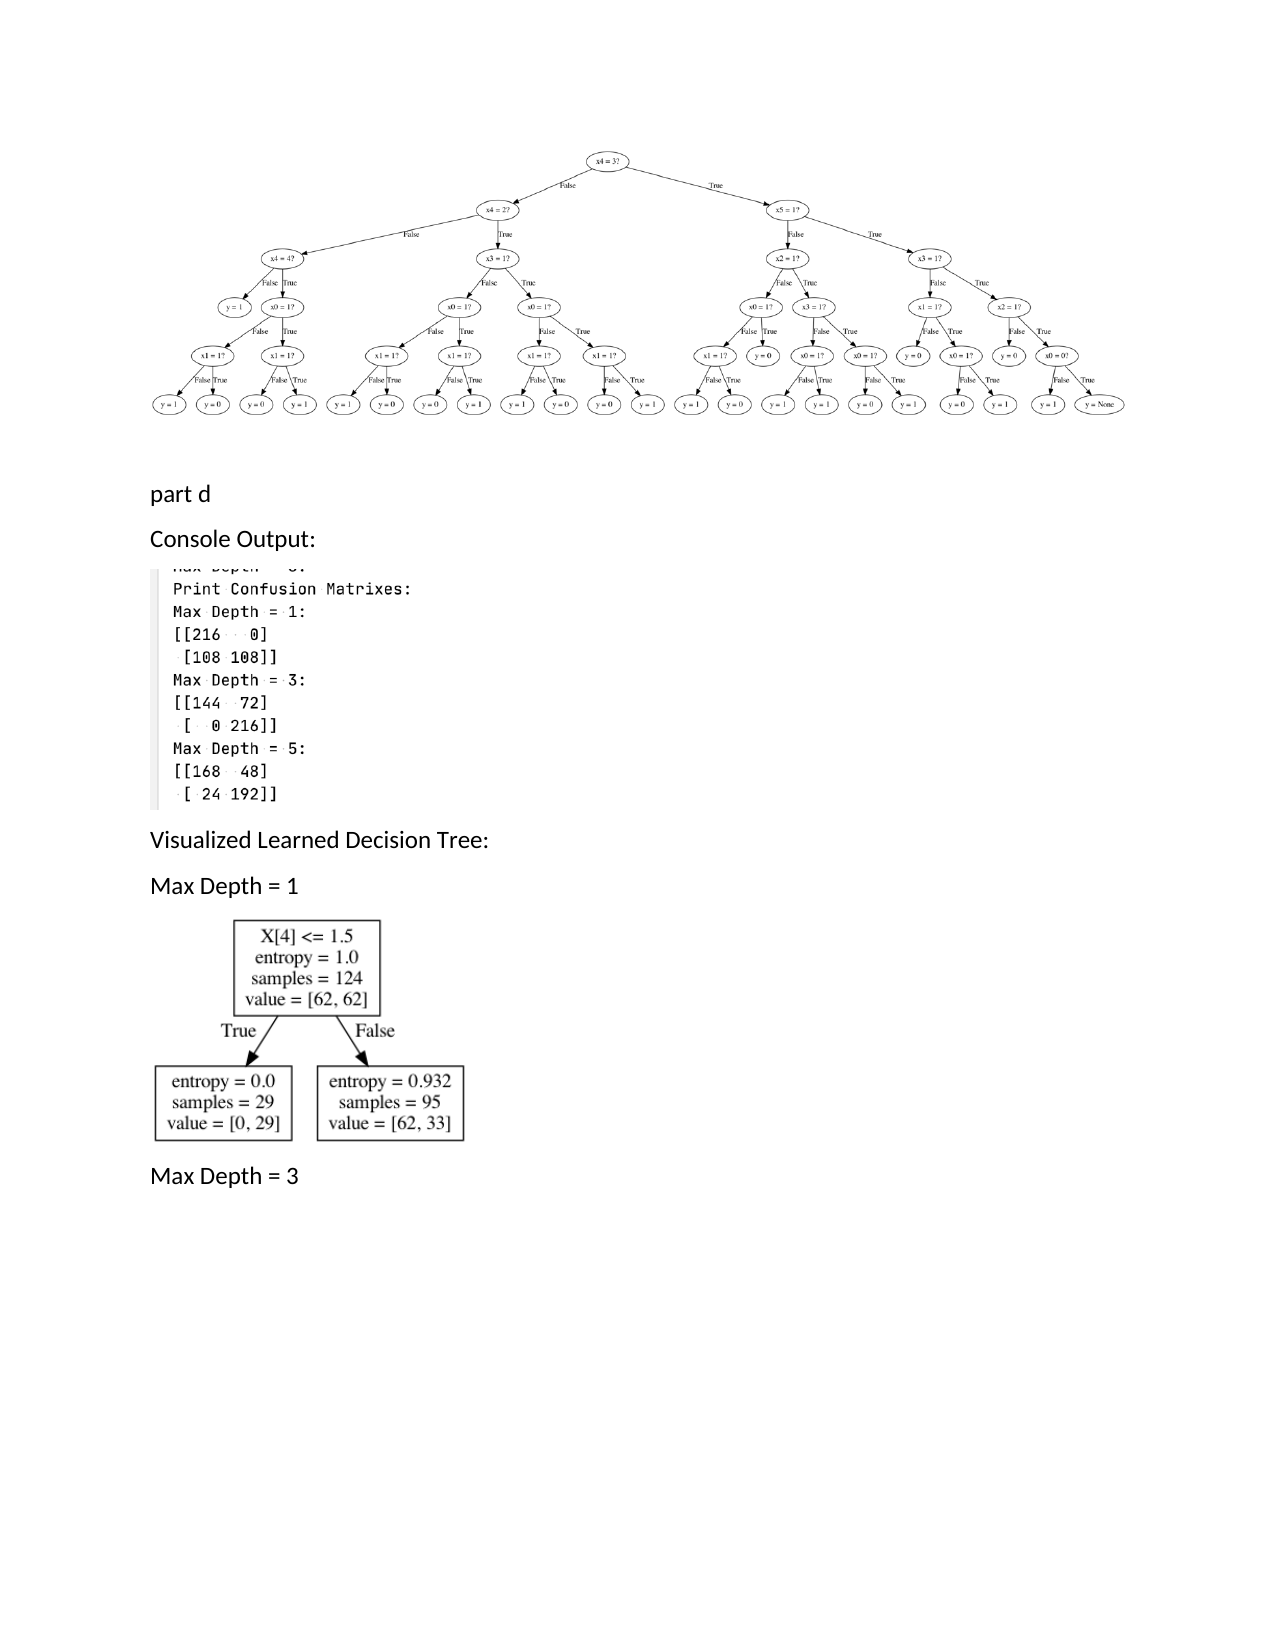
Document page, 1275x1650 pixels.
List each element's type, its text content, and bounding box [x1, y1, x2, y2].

picture [150, 916, 469, 1146]
picture [150, 569, 545, 810]
text Visualized Learned Decision Tree: [150, 824, 1125, 855]
text Max Depth = 3 [150, 1160, 1125, 1191]
picture [150, 150, 1125, 417]
text Console Output: [150, 523, 1125, 554]
text part d [150, 478, 1125, 508]
text Max Depth = 1 [150, 870, 1125, 901]
